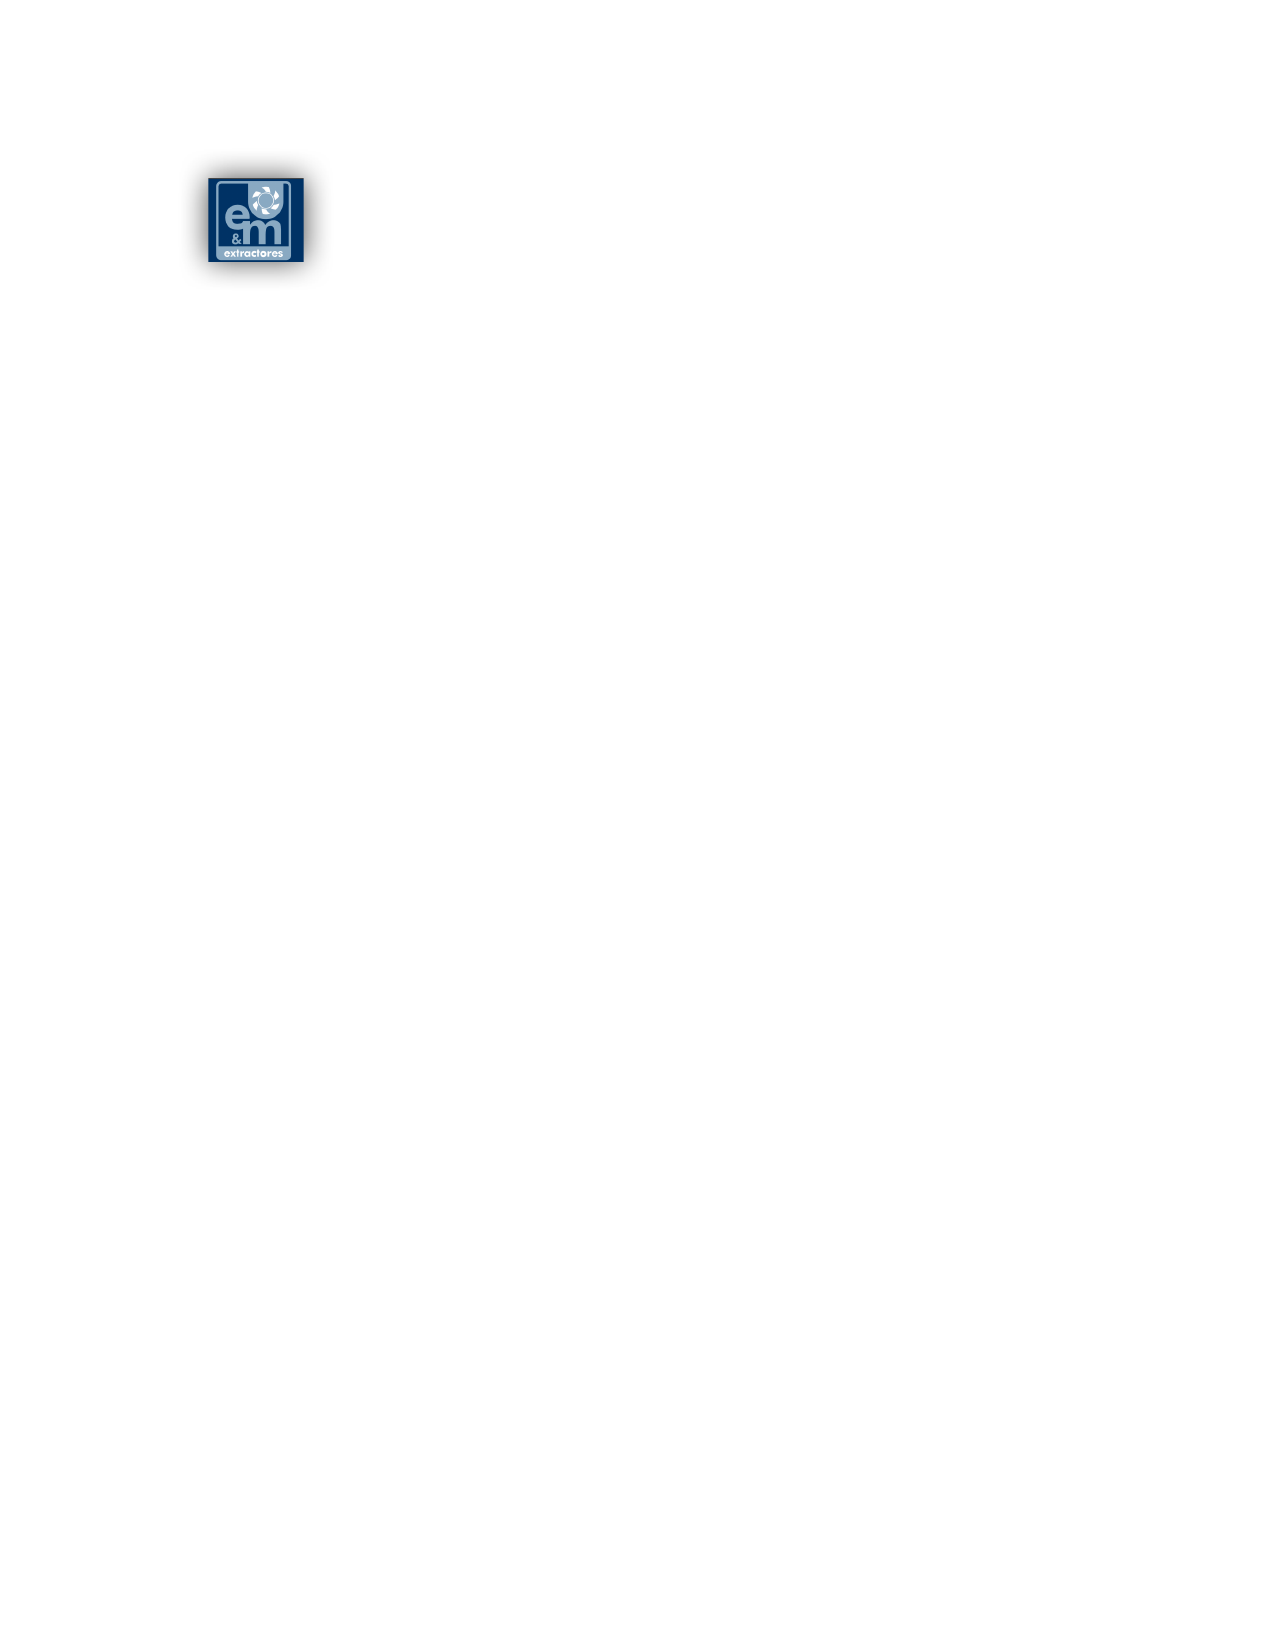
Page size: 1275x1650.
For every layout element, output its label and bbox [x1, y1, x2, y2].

picture [208, 178, 304, 262]
